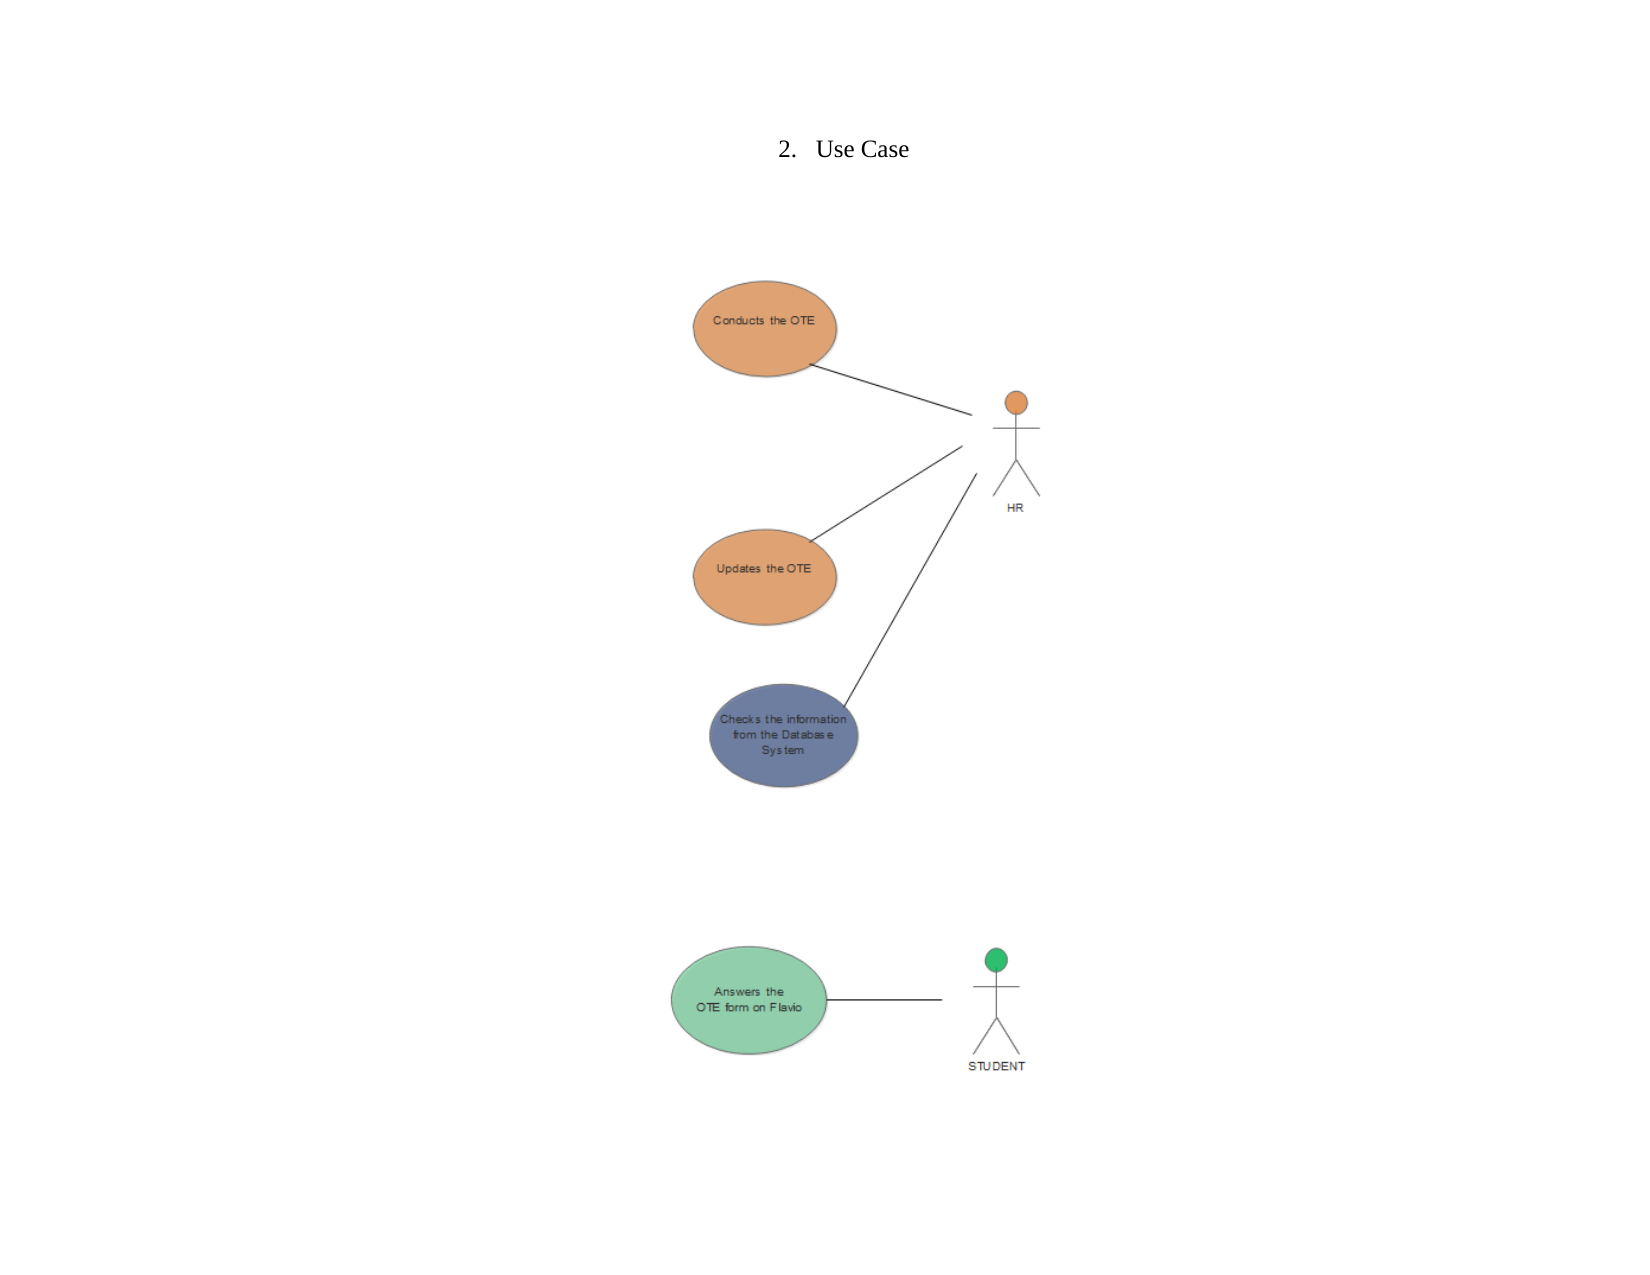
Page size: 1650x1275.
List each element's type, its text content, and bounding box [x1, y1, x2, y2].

list Use Case [112, 134, 1575, 163]
picture [523, 855, 1127, 1139]
picture [413, 278, 1275, 798]
